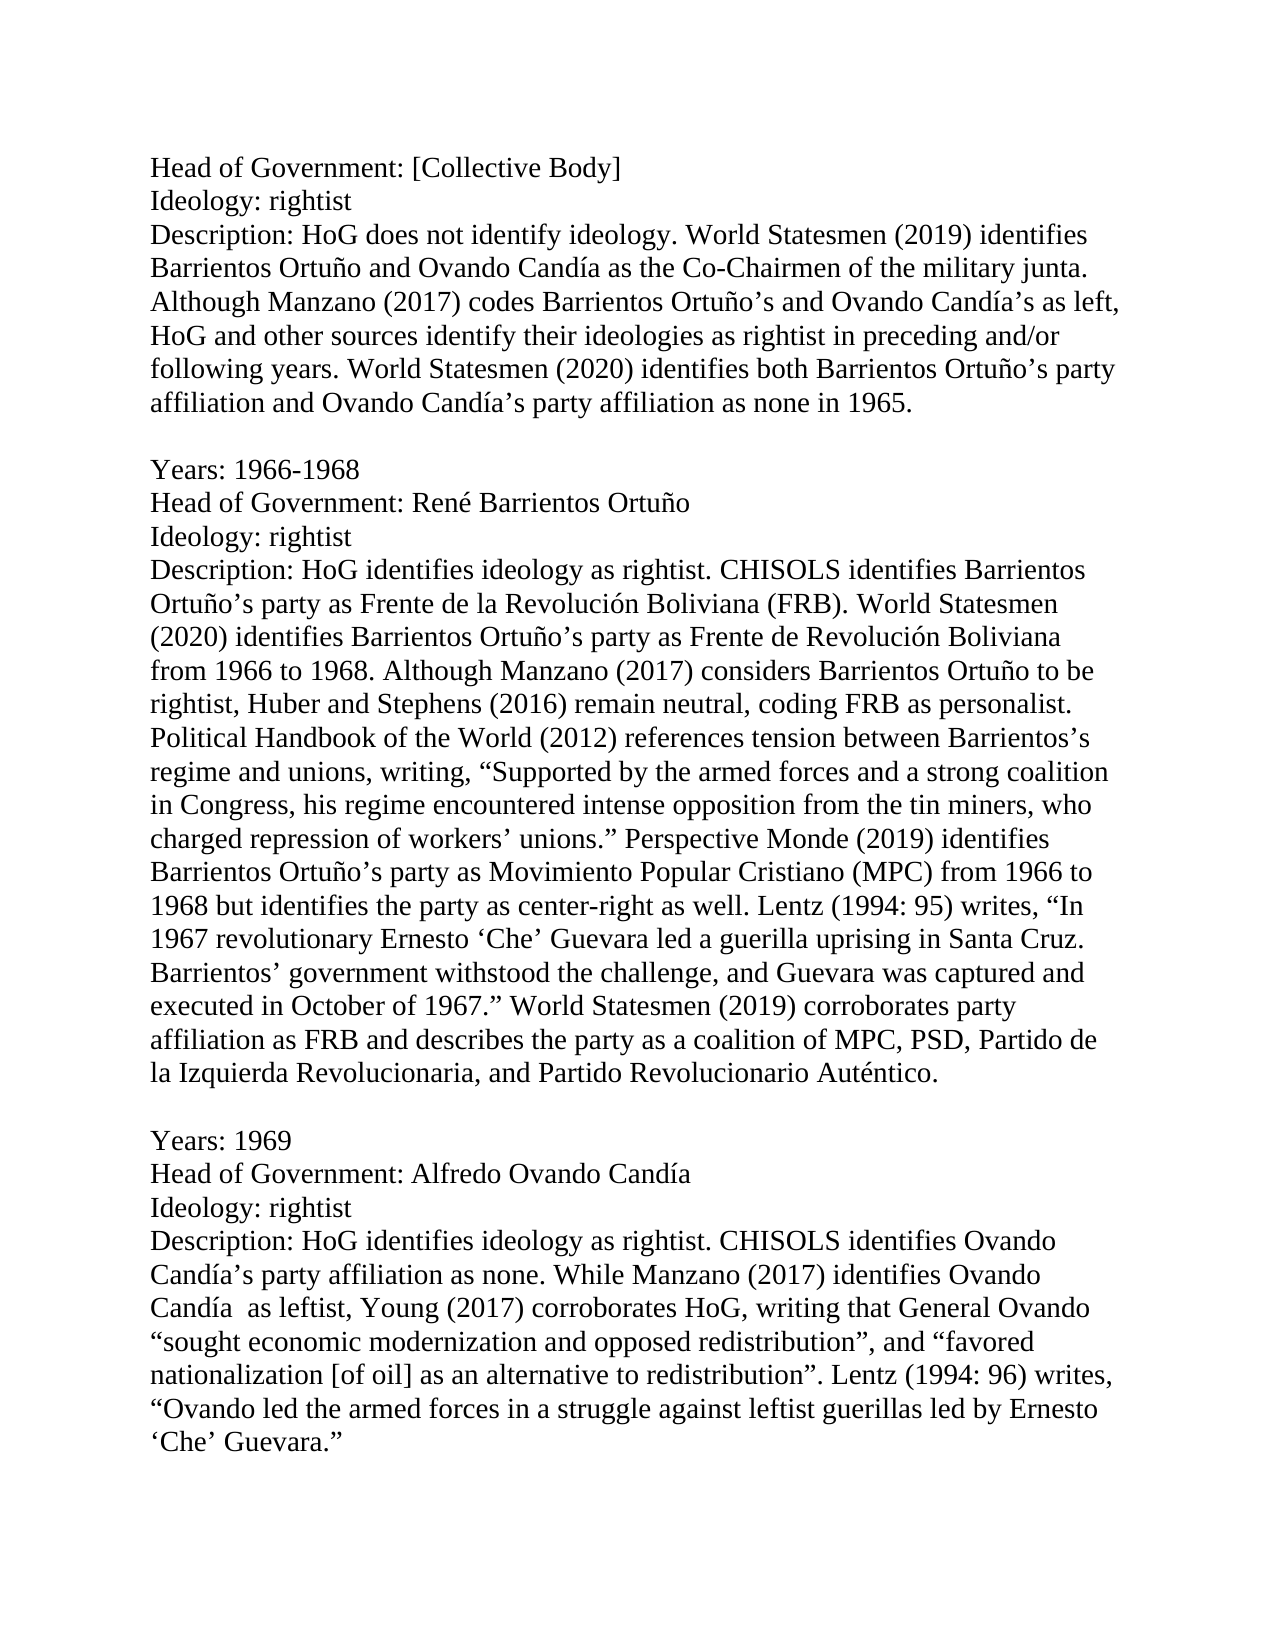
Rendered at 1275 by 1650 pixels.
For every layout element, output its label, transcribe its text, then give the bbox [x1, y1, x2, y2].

text Years: 1966-1968 [150, 452, 1125, 485]
text Description: HoG identifies ideology as rightist. CHISOLS identifies Barrientos Ortuño’s party as Frente de la Revolución Boliviana (FRB). World Statesmen (2020) identifies Barrientos Ortuño’s party as Frente de Revolución Boliviana from 1966 to 1968. Although Manzano (2017) considers Barrientos Ortuño to be rightist, Huber and Stephens (2016) remain neutral, coding FRB as personalist. Political Handbook of the World (2012) references tension between Barrientos’s regime and unions, writing, “Supported by the armed forces and a strong coalition in Congress, his regime encountered intense opposition from the tin miners, who charged repression of workers’ unions.” Perspective Monde (2019) identifies Barrientos Ortuño’s party as Movimiento Popular Cristiano (MPC) from 1966 to 1968 but identifies the party as center-right as well. Lentz (1994: 95) writes, “In 1967 revolutionary Ernesto ‘Che’ Guevara led a guerilla uprising in Santa Cruz. Barrientos’ government withstood the challenge, and Guevara was captured and executed in October of 1967.” World Statesmen (2019) corroborates party affiliation as FRB and describes the party as a coalition of MPC, PSD, Partido de la Izquierda Revolucionaria, and Partido Revolucionario Auténtico. [150, 552, 1125, 1089]
text Ideology: rightist [150, 1190, 1125, 1223]
text Description: HoG identifies ideology as rightist. CHISOLS identifies Ovando Candía’s party affiliation as none. While Manzano (2017) identifies Ovando Candía as leftist, Young (2017) corroborates HoG, writing that General Ovando “sought economic modernization and opposed redistribution”, and “favored nationalization [of oil] as an alternative to redistribution”. Lentz (1994: 96) writes, “Ovando led the armed forces in a struggle against leftist guerillas led by Ernesto ‘Che’ Guevara.” [150, 1223, 1125, 1458]
text Years: 1969 [150, 1123, 1125, 1156]
text Ideology: rightist [150, 519, 1125, 552]
text Head of Government: René Barrientos Ortuño [150, 485, 1125, 519]
text Ideology: rightist [150, 183, 1125, 217]
text Head of Government: [Collective Body] [150, 150, 1125, 183]
text Description: HoG does not identify ideology. World Statesmen (2019) identifies Barrientos Ortuño and Ovando Candía as the Co-Chairmen of the military junta. Although Manzano (2017) codes Barrientos Ortuño’s and Ovando Candía’s as left, HoG and other sources identify their ideologies as rightist in preceding and/or following years. World Statesmen (2020) identifies both Barrientos Ortuño’s party affiliation and Ovando Candía’s party affiliation as none in 1965. [150, 217, 1125, 418]
text Head of Government: Alfredo Ovando Candía [150, 1156, 1125, 1190]
